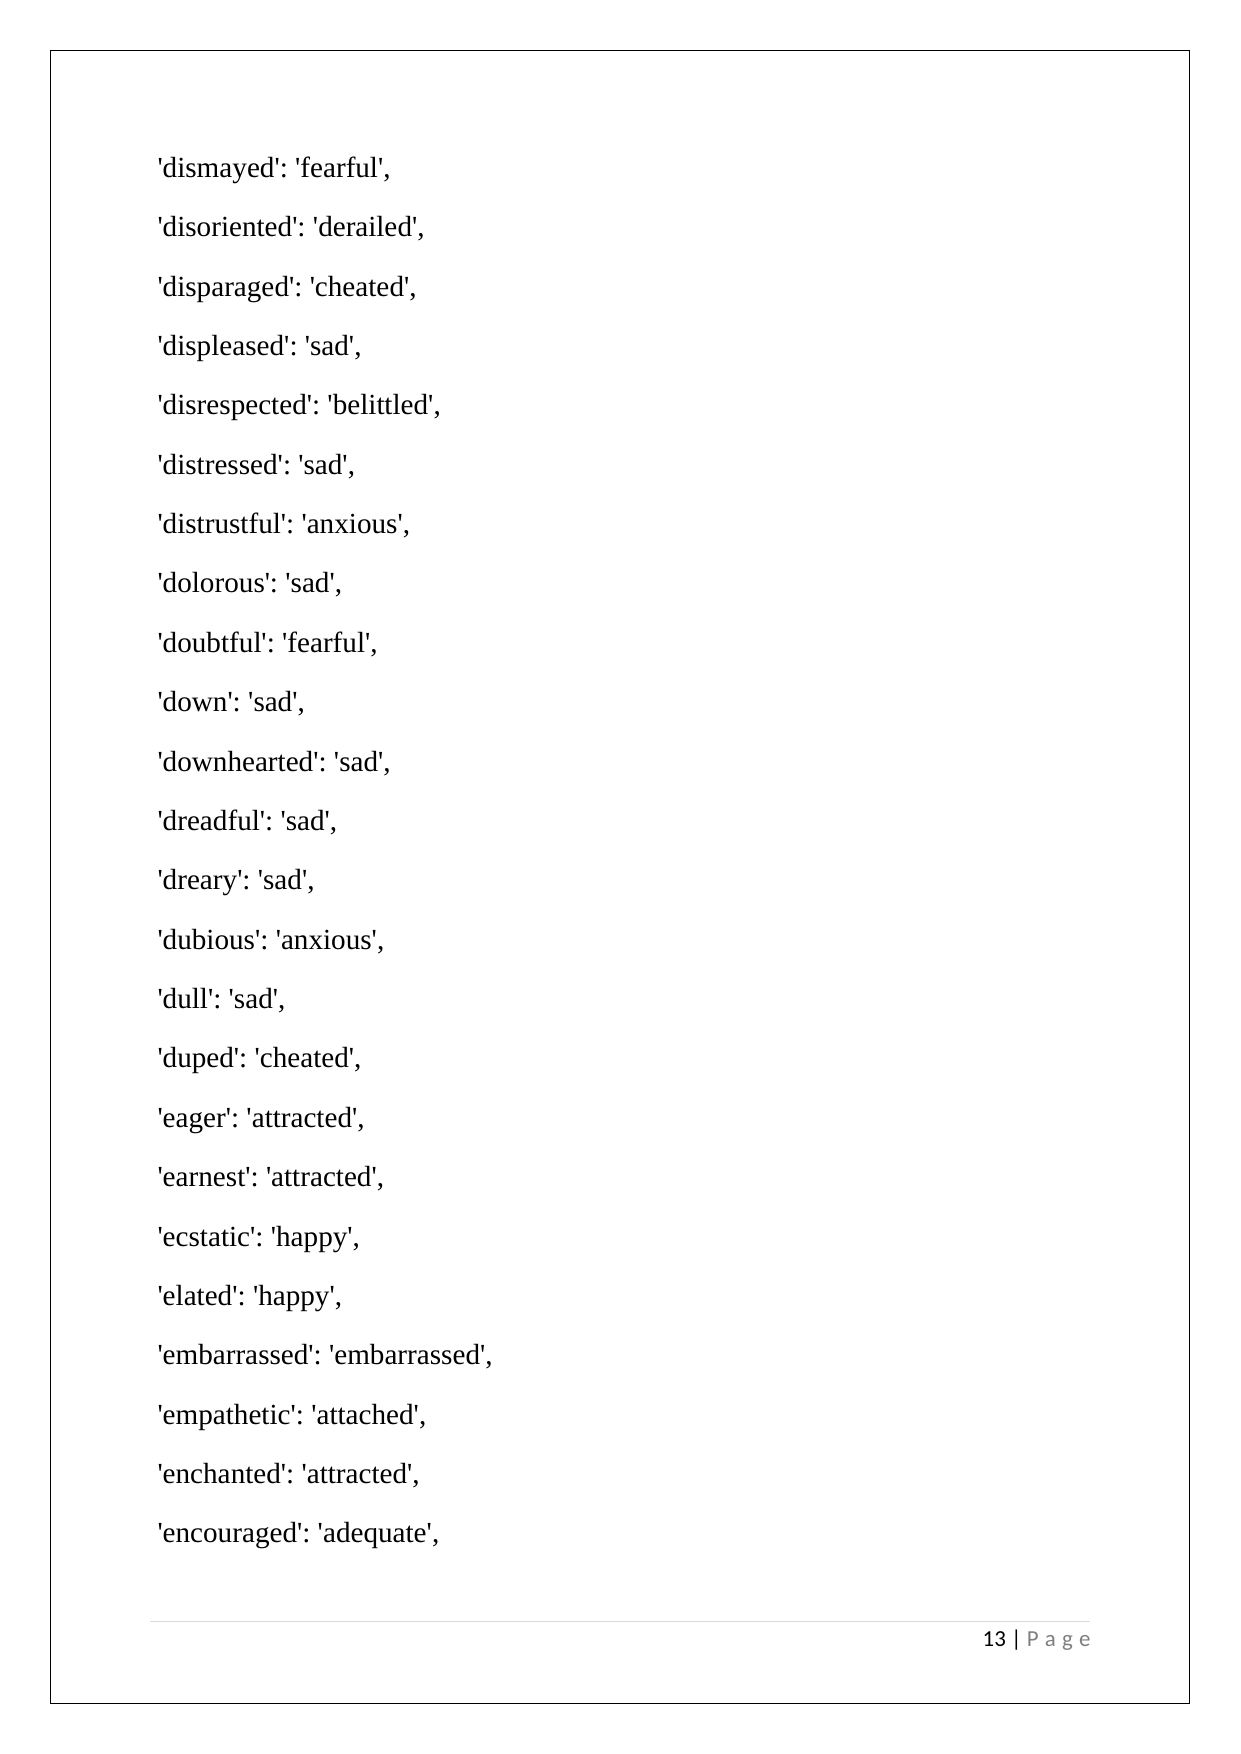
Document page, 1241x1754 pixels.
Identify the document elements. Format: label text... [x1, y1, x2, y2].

text 'disrespected': 'belittled', [150, 387, 1090, 421]
text 'encouraged': 'adequate', [150, 1516, 1090, 1549]
text 'elated': 'happy', [150, 1278, 1090, 1312]
text 'down': 'sad', [150, 684, 1090, 718]
text 'distressed': 'sad', [150, 447, 1090, 480]
text 'duped': 'cheated', [150, 1041, 1090, 1074]
text 'distrustful': 'anxious', [150, 506, 1090, 540]
text 'dreadful': 'sad', [150, 803, 1090, 837]
text 'doubtful': 'fearful', [150, 625, 1090, 658]
text 'displeased': 'sad', [150, 328, 1090, 362]
text 'dubious': 'anxious', [150, 922, 1090, 955]
text 'disoriented': 'derailed', [150, 209, 1090, 243]
text 'empathetic': 'attached', [150, 1397, 1090, 1430]
text 'dolorous': 'sad', [150, 566, 1090, 599]
text 'disparaged': 'cheated', [150, 269, 1090, 302]
text 'ecstatic': 'happy', [150, 1219, 1090, 1252]
text 'earnest': 'attracted', [150, 1159, 1090, 1193]
text 'enchanted': 'attracted', [150, 1456, 1090, 1490]
text 'dreary': 'sad', [150, 862, 1090, 896]
text 'eager': 'attracted', [150, 1100, 1090, 1133]
text 'dull': 'sad', [150, 981, 1090, 1015]
text 'embarrassed': 'embarrassed', [150, 1337, 1090, 1371]
text 'downhearted': 'sad', [150, 744, 1090, 777]
text 'dismayed': 'fearful', [150, 150, 1090, 183]
